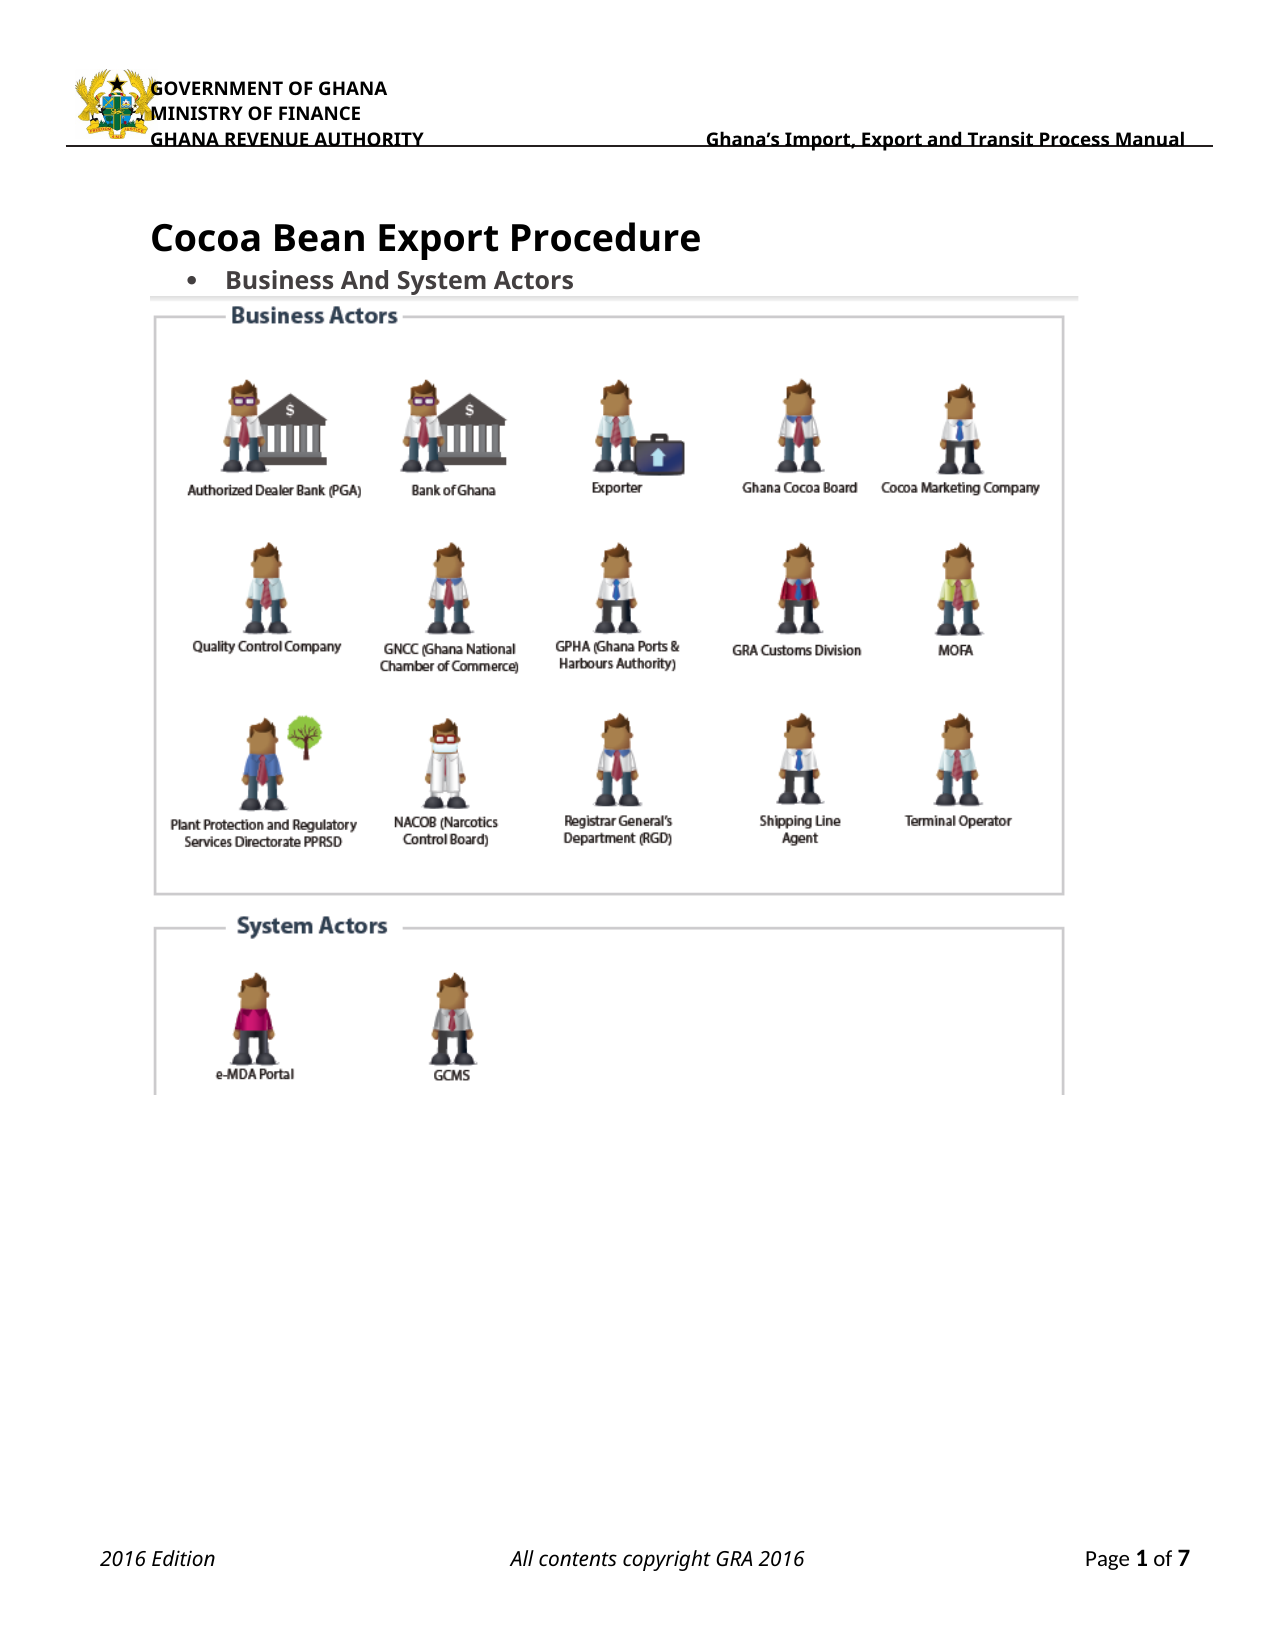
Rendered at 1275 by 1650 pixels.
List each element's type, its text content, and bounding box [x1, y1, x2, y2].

picture [150, 296, 1079, 1095]
text Cocoa Bean Export Procedure [150, 212, 1125, 263]
list Business And System Actors [187, 263, 1125, 297]
picture [75, 69, 158, 139]
